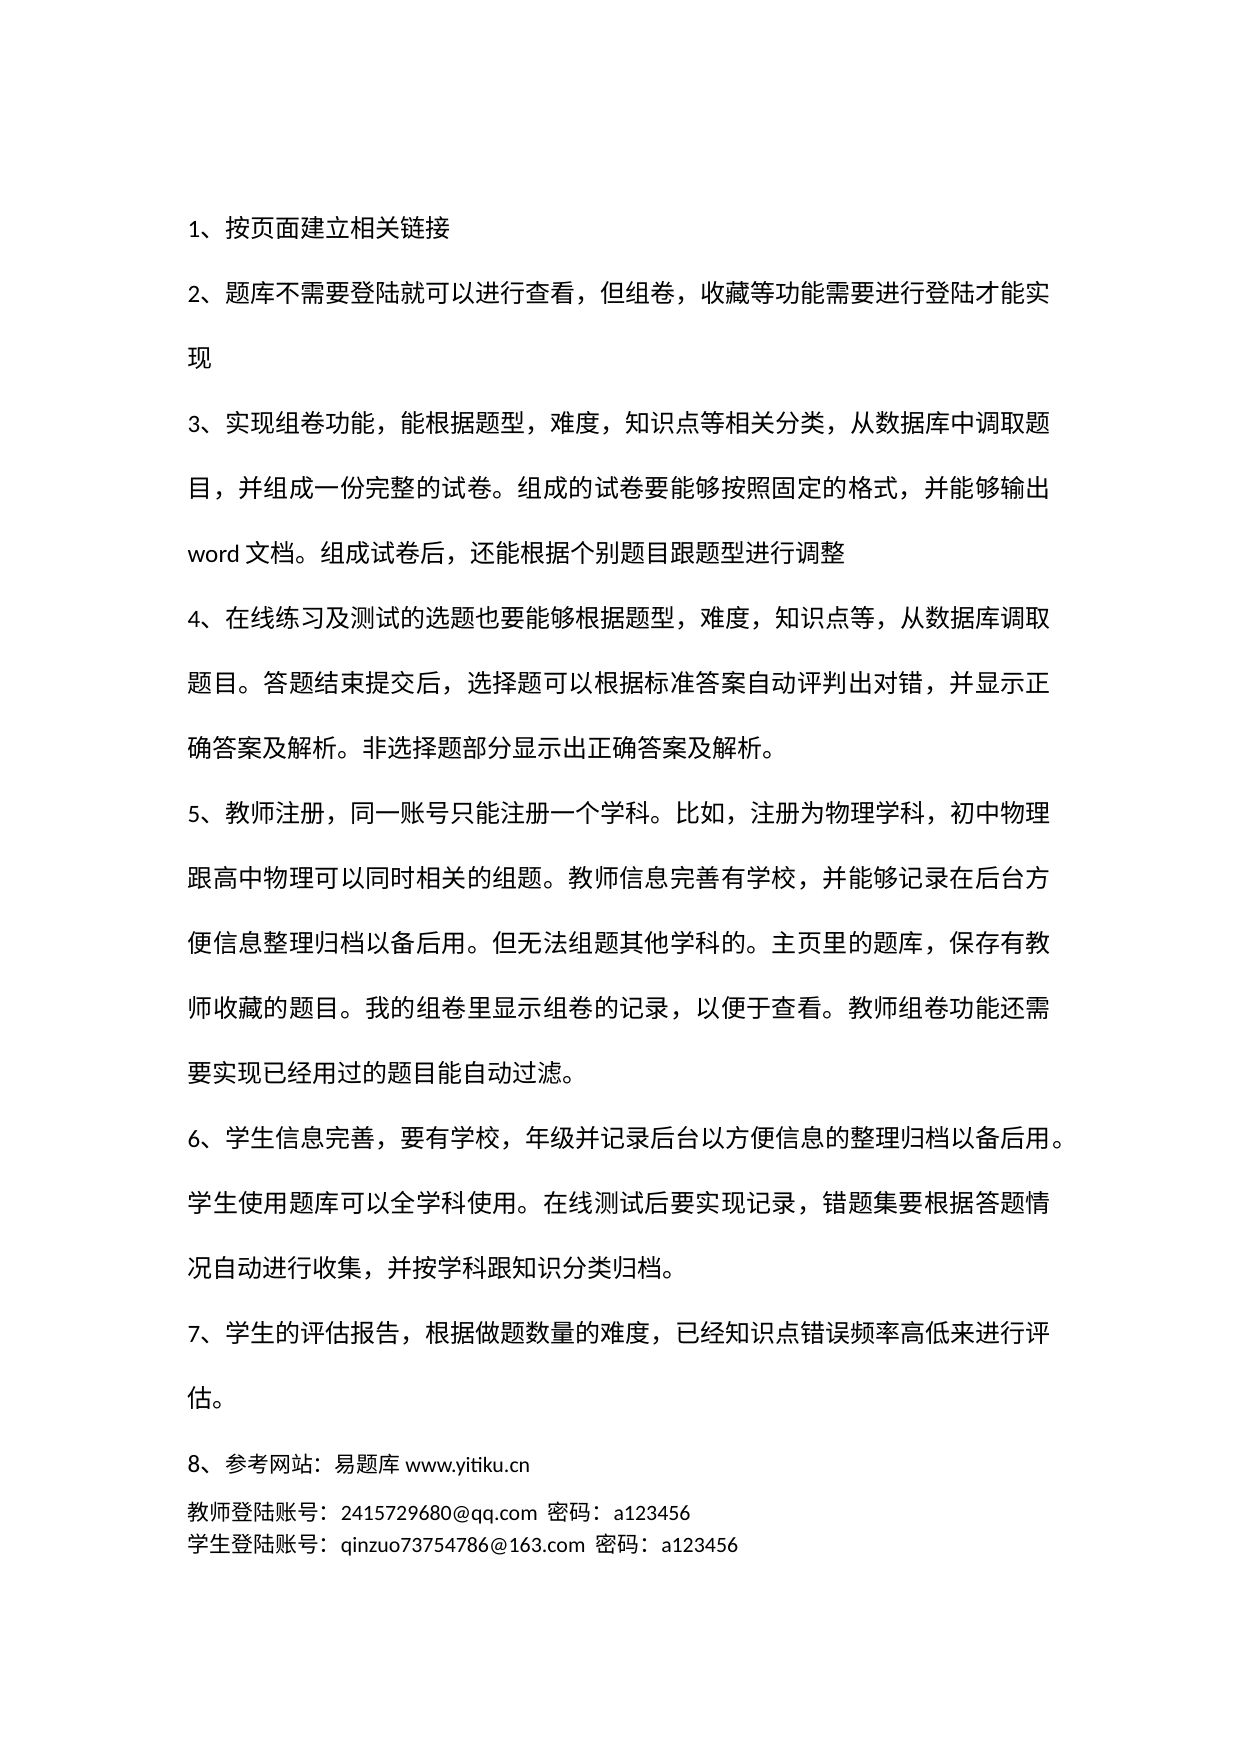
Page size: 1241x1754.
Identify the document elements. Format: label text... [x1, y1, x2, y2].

text 学生登陆账号：qinzuo73754786@163.com 密码：a123456 [187, 1527, 1053, 1559]
text 6、学生信息完善，要有学校，年级并记录后台以方便信息的整理归档以备后用。学生使用题库可以全学科使用。在线测试后要实现记录，错题集要根据答题情况自动进行收集，并按学科跟知识分类归档。 [187, 1104, 1053, 1299]
text 1、按页面建立相关链接 [187, 194, 1053, 259]
text 7、学生的评估报告，根据做题数量的难度，已经知识点错误频率高低来进行评估。 [187, 1299, 1053, 1429]
text 教师登陆账号：2415729680@qq.com 密码：a123456 [187, 1494, 1053, 1527]
text 8、参考网站：易题库 www.yitiku.cn [187, 1429, 1053, 1494]
text 3、实现组卷功能，能根据题型，难度，知识点等相关分类，从数据库中调取题目，并组成一份完整的试卷。组成的试卷要能够按照固定的格式，并能够输出word文档。组成试卷后，还能根据个别题目跟题型进行调整 [187, 389, 1053, 584]
text 4、在线练习及测试的选题也要能够根据题型，难度，知识点等，从数据库调取题目。答题结束提交后，选择题可以根据标准答案自动评判出对错，并显示正确答案及解析。非选择题部分显示出正确答案及解析。 [187, 584, 1053, 779]
text 2、题库不需要登陆就可以进行查看，但组卷，收藏等功能需要进行登陆才能实现 [187, 259, 1053, 389]
text 5、教师注册，同一账号只能注册一个学科。比如，注册为物理学科，初中物理跟高中物理可以同时相关的组题。教师信息完善有学校，并能够记录在后台方便信息整理归档以备后用。但无法组题其他学科的。主页里的题库，保存有教师收藏的题目。我的组卷里显示组卷的记录，以便于查看。教师组卷功能还需要实现已经用过的题目能自动过滤。 [187, 779, 1053, 1104]
